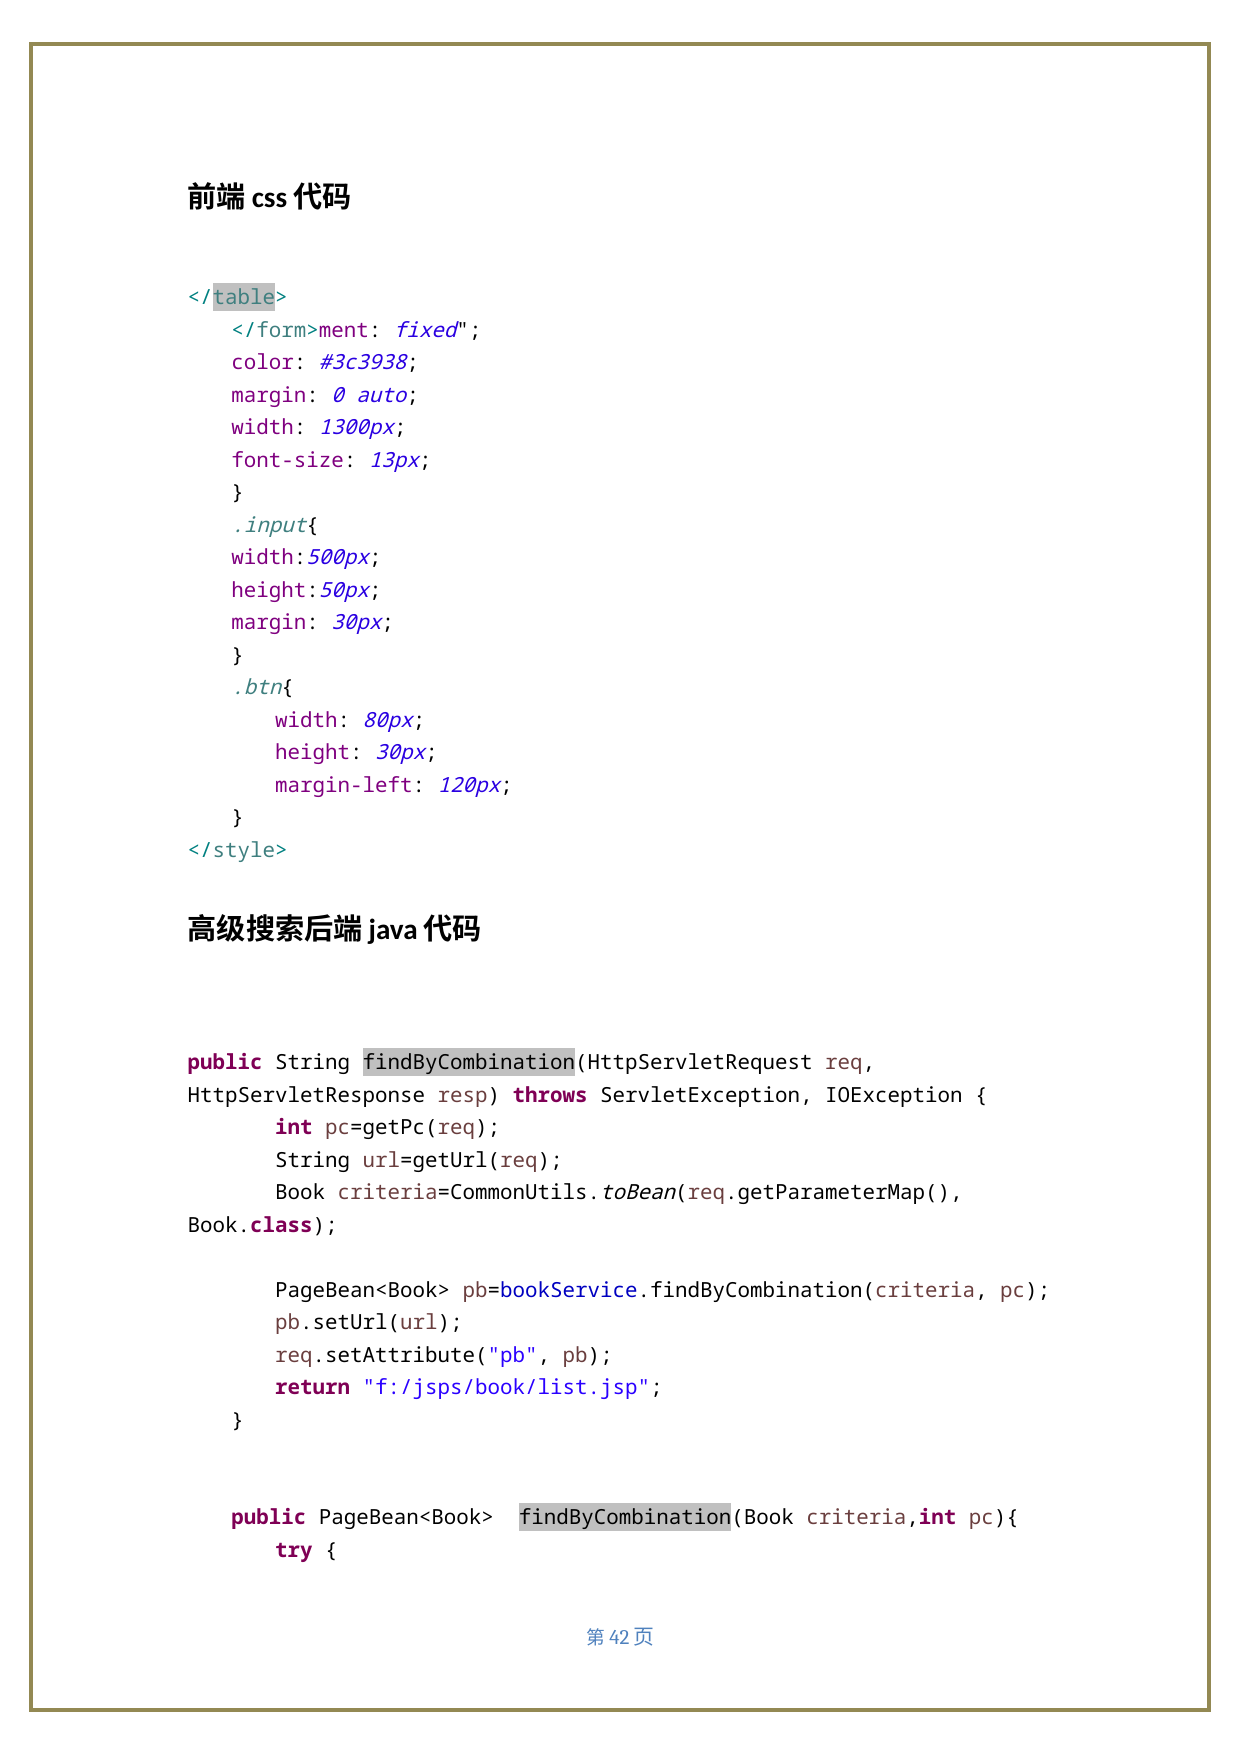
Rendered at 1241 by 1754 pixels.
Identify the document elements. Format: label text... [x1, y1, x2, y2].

subtitle 高级搜索后端java代码 [187, 894, 1053, 959]
text public PageBean<Book> findByCombination(Book criteria,int pc){ [187, 1501, 1053, 1533]
text String url=getUrl(req); [187, 1143, 1053, 1176]
text font-size: 13px; [187, 443, 1053, 475]
text height: 30px; [187, 735, 1053, 768]
text </table> [187, 280, 1053, 313]
text .input{ [187, 508, 1053, 540]
text width: 1300px; [187, 410, 1053, 443]
text } [187, 1403, 1053, 1436]
text </style> [187, 833, 1053, 865]
text pb.setUrl(url); [187, 1306, 1053, 1338]
text width:500px; [187, 540, 1053, 573]
text color: #3c3938; [187, 345, 1053, 378]
text } [187, 638, 1053, 670]
text height:50px; [187, 573, 1053, 605]
text Book criteria=CommonUtils.toBean(req.getParameterMap(), Book.class); [187, 1176, 1053, 1241]
text margin-left: 120px; [187, 768, 1053, 800]
subtitle 前端css代码 [187, 162, 1053, 227]
text margin: 30px; [187, 605, 1053, 638]
text </form>ment: fixed"; [187, 313, 1053, 345]
text req.setAttribute("pb", pb); [187, 1338, 1053, 1371]
text return "f:/jsps/book/list.jsp"; [187, 1371, 1053, 1403]
text try { [187, 1533, 1053, 1566]
text public String findByCombination(HttpServletRequest req, HttpServletResponse resp) throws ServletException, IOException { [187, 1046, 1053, 1111]
text } [187, 800, 1053, 833]
text margin: 0 auto; [187, 378, 1053, 410]
text } [187, 475, 1053, 508]
text width: 80px; [187, 703, 1053, 735]
text int pc=getPc(req); [187, 1111, 1053, 1143]
text PageBean<Book> pb=bookService.findByCombination(criteria, pc); [187, 1273, 1053, 1306]
text .btn{ [187, 670, 1053, 703]
